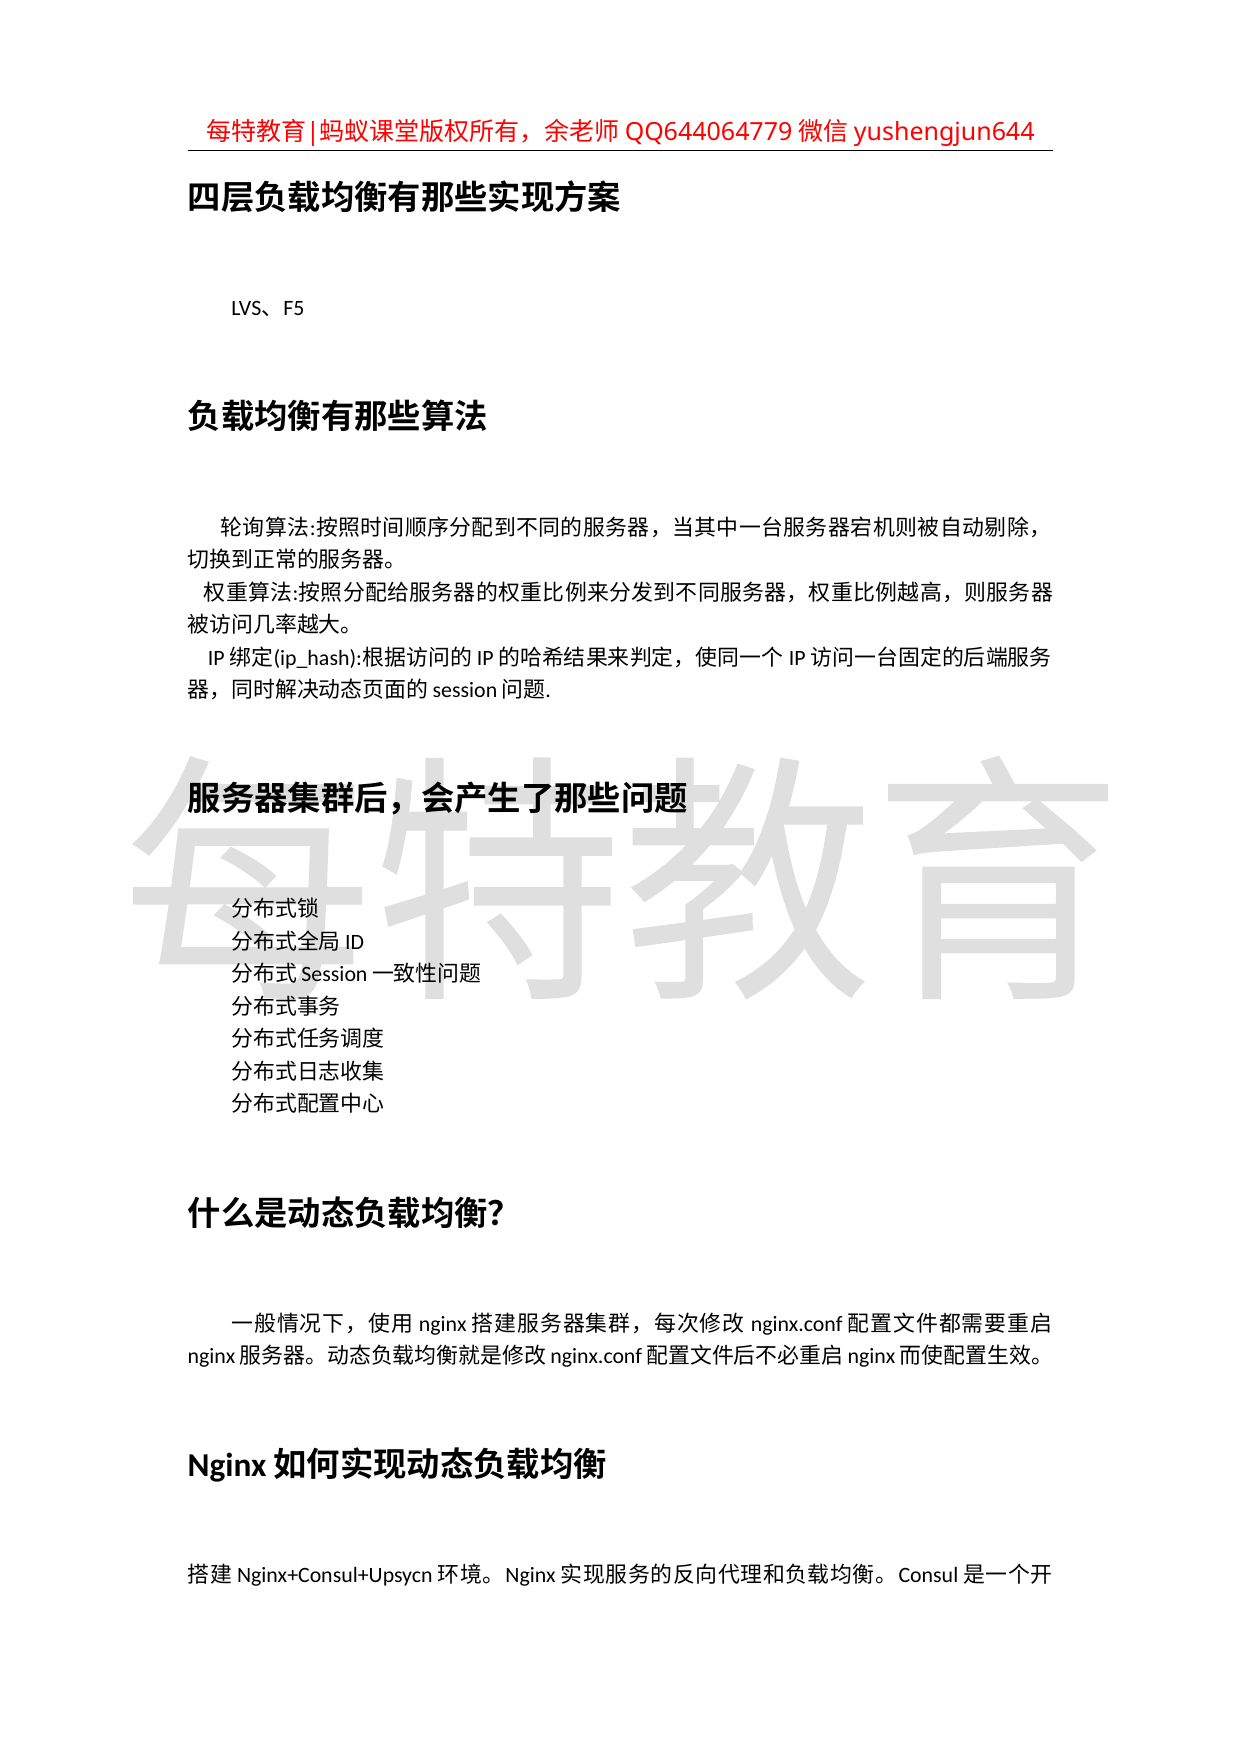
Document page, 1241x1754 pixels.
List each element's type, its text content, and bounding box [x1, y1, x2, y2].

text 轮询算法:按照时间顺序分配到不同的服务器，当其中一台服务器宕机则被自动剔除，切换到正常的服务器。 [187, 509, 1053, 574]
text 分布式任务调度 [187, 1021, 1053, 1053]
text LVS、F5 [187, 290, 1053, 322]
text 分布式Session一致性问题 [187, 956, 1053, 988]
subtitle 服务器集群后，会产生了那些问题 [187, 764, 1053, 829]
text 分布式锁 [187, 891, 1053, 923]
text 权重算法:按照分配给服务器的权重比例来分发到不同服务器，权重比例越高，则服务器被访问几率越大。 [187, 574, 1053, 639]
subtitle Nginx如何实现动态负载均衡 [187, 1430, 1053, 1495]
text 分布式配置中心 [187, 1086, 1053, 1118]
text 分布式事务 [187, 988, 1053, 1021]
text IP绑定(ip_hash):根据访问的IP的哈希结果来判定，使同一个IP访问一台固定的后端服务器，同时解决动态页面的session问题. [187, 639, 1053, 704]
text 分布式全局ID [187, 923, 1053, 956]
text 分布式日志收集 [187, 1053, 1053, 1086]
subtitle 负载均衡有那些算法 [187, 382, 1053, 447]
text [187, 1557, 1053, 1589]
subtitle 什么是动态负载均衡？ [187, 1178, 1053, 1243]
text 一般情况下，使用nginx搭建服务器集群，每次修改nginx.conf配置文件都需要重启nginx服务器。动态负载均衡就是修改nginx.conf配置文件后不必重启nginx而使配置生效。 [187, 1305, 1053, 1370]
subtitle 四层负载均衡有那些实现方案 [187, 163, 1053, 228]
